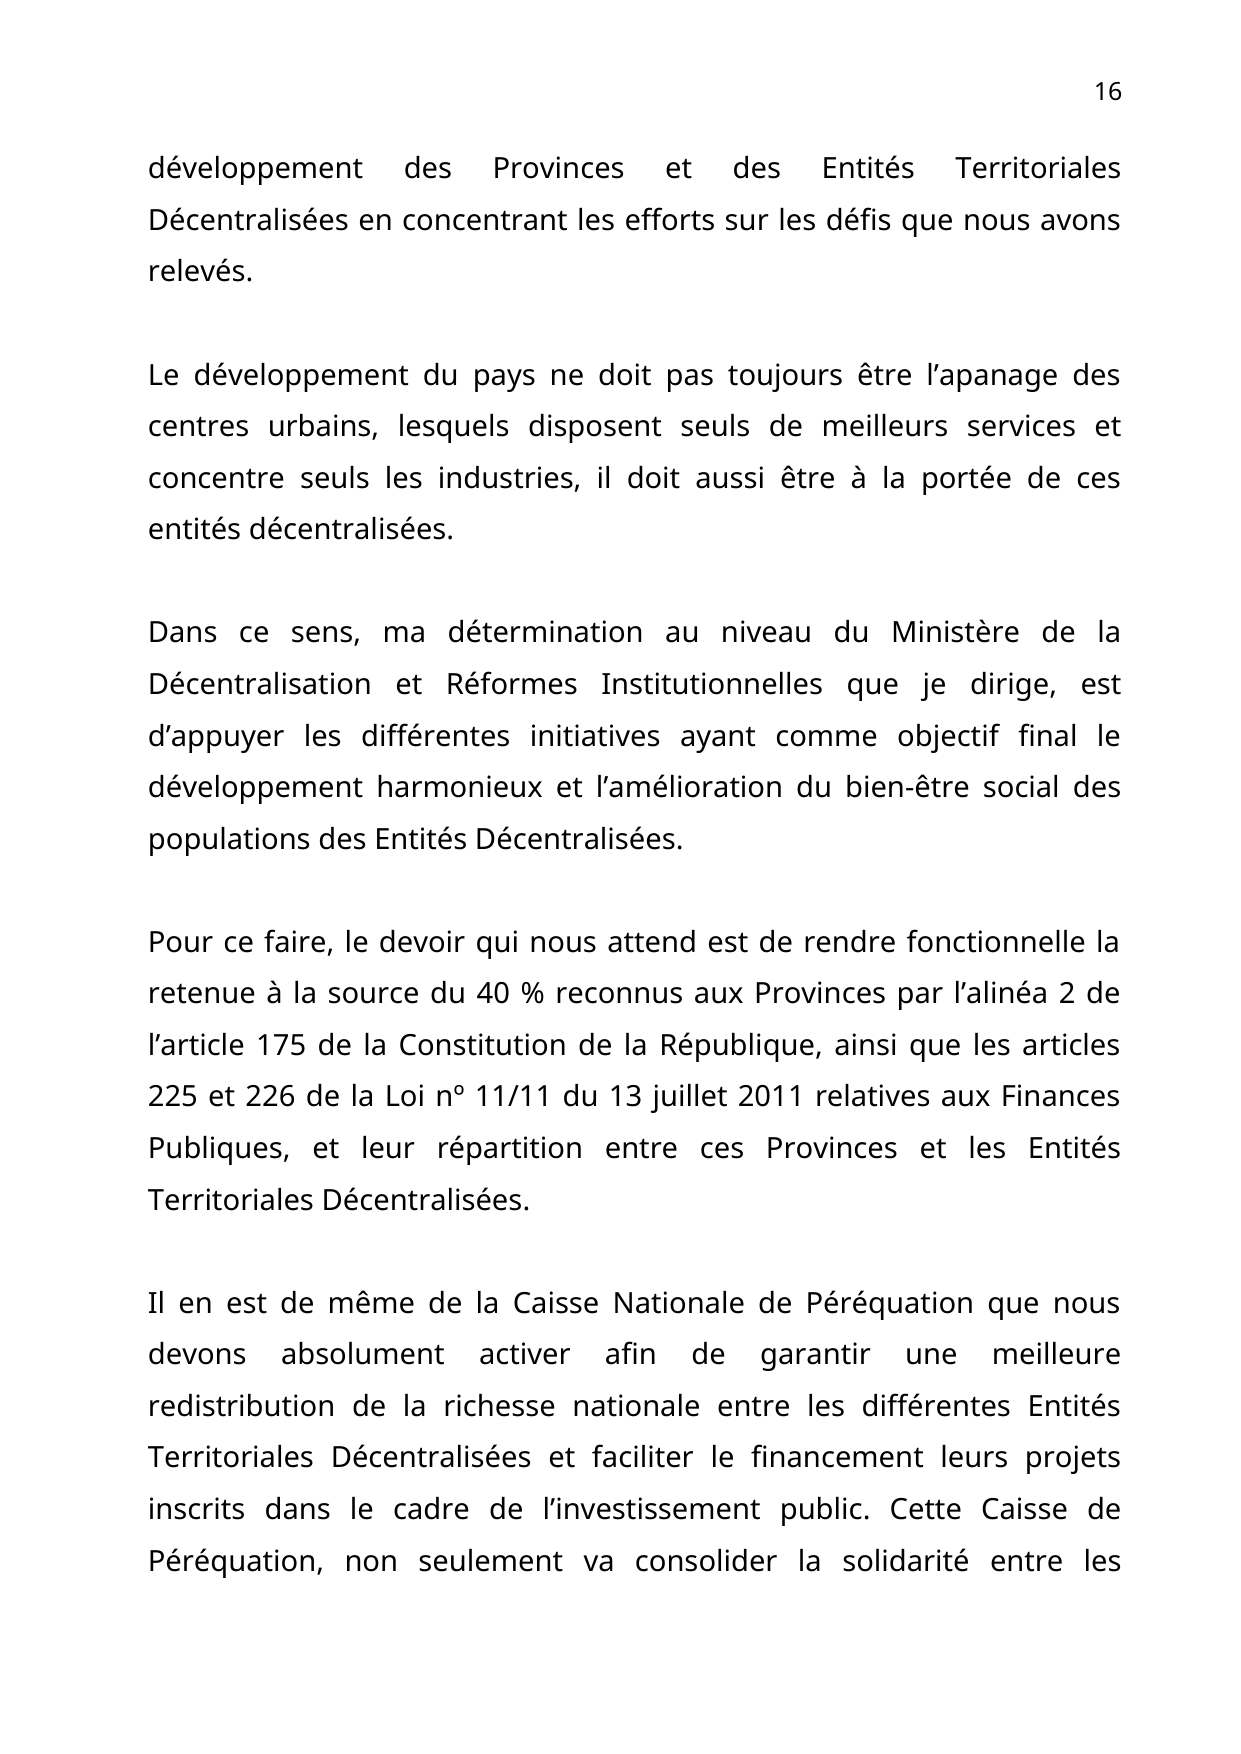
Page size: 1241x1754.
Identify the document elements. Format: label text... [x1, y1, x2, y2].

text Dans ce sens, ma détermination au niveau du Ministère de la Décentralisation et Réformes Institutionnelles que je dirige, est d’appuyer les différentes initiatives ayant comme objectif final le développement harmonieux et l’amélioration du bien-être social des populations des Entités Décentralisées. [148, 612, 1122, 858]
text Pour ce faire, le devoir qui nous attend est de rendre fonctionnelle la retenue à la source du 40 % reconnus aux Provinces par l’alinéa 2 de l’article 175 de la Constitution de la République, ainsi que les articles 225 et 226 de la Loi nº 11/11 du 13 juillet 2011 relatives aux Finances Publiques, et leur répartition entre ces Provinces et les Entités Territoriales Décentralisées. [148, 921, 1122, 1218]
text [148, 148, 1122, 290]
text Le développement du pays ne doit pas toujours être l’apanage des centres urbains, lesquels disposent seuls de meilleurs services et concentre seuls les industries, il doit aussi être à la portée de ces entités décentralisées. [148, 354, 1122, 548]
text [148, 1282, 1122, 1579]
